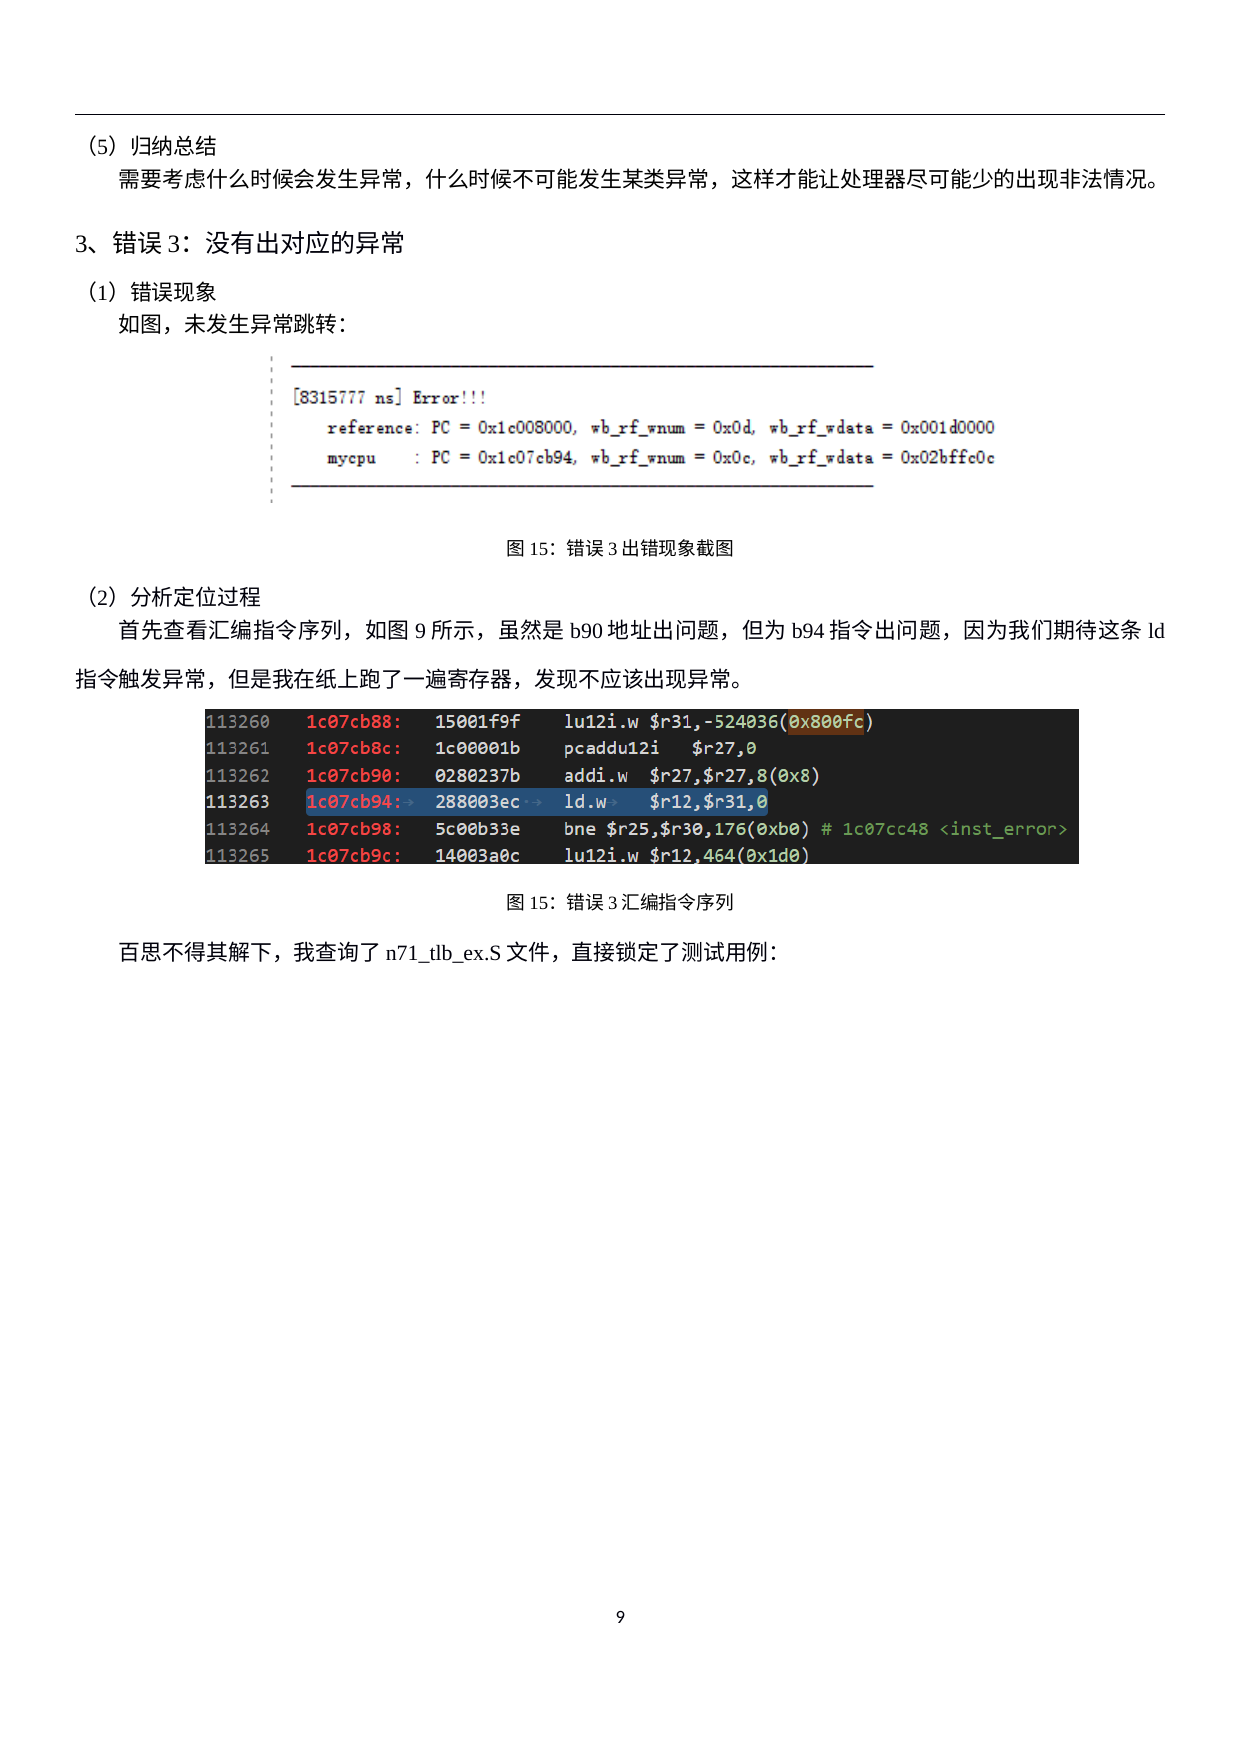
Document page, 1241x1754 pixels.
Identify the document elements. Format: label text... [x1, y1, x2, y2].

text 需要考虑什么时候会发生异常，什么时候不可能发生某类异常，这样才能让处理器尽可能少的出现非法情况。 [75, 161, 1165, 194]
text （2）分析定位过程 [75, 580, 1165, 612]
text （5）归纳总结 [75, 129, 1165, 161]
picture [205, 709, 1079, 864]
picture [257, 355, 1027, 503]
text 如图，未发生异常跳转： [75, 307, 1165, 339]
text 图15：错误3出错现象截图 [75, 531, 1165, 564]
text （1）错误现象 [75, 274, 1165, 307]
text 图15：错误3汇编指令序列 [75, 885, 1165, 918]
text 3、错误3：没有出对应的异常 [75, 209, 1165, 274]
text 首先查看汇编指令序列，如图9所示，虽然是b90地址出问题，但为b94指令出问题，因为我们期待这条ld指令触发异常，但是我在纸上跑了一遍寄存器，发现不应该出现异常。 [75, 612, 1165, 694]
text 百思不得其解下，我查询了n71_tlb_ex.S文件，直接锁定了测试用例： [75, 934, 1165, 967]
